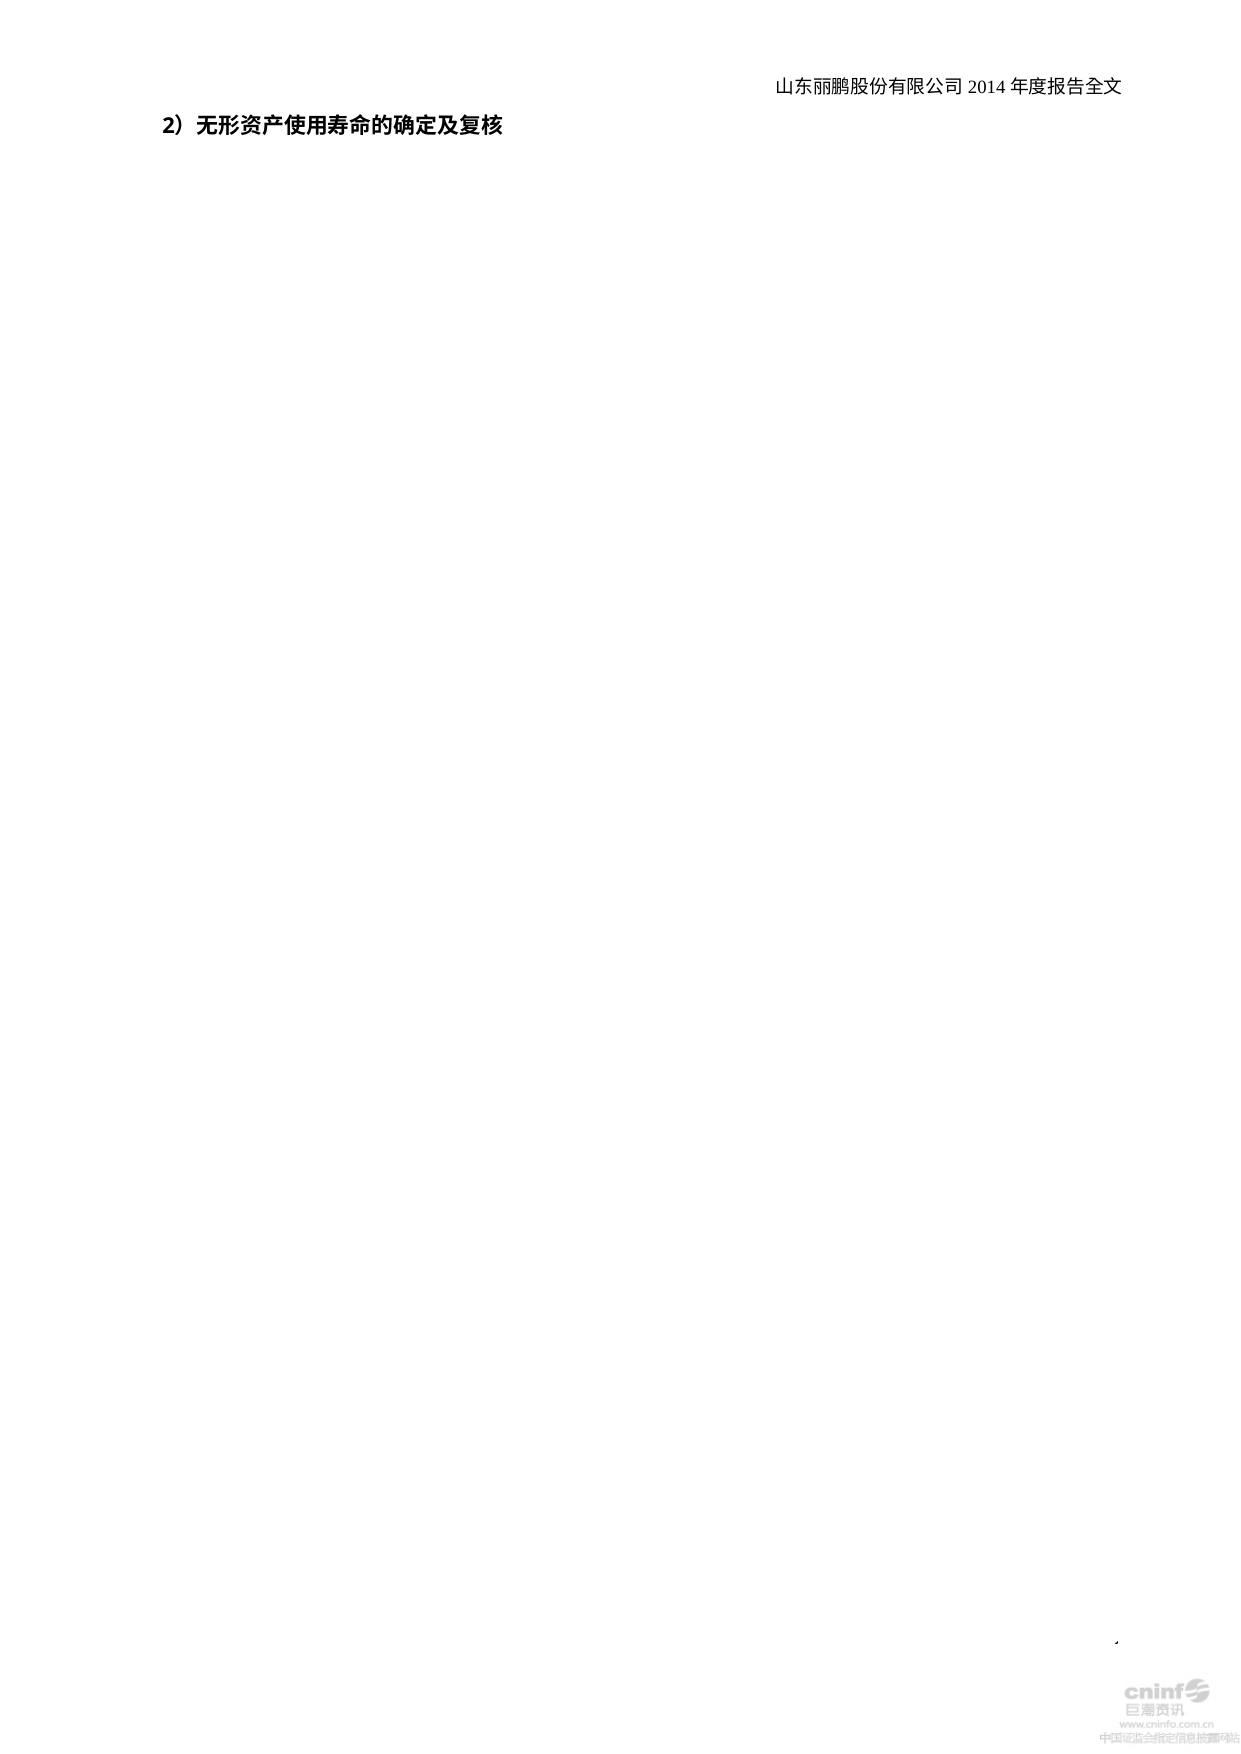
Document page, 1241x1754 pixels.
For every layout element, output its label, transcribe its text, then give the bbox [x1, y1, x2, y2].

picture [1099, 1673, 1241, 1754]
subtitle 2）无形资产使用寿命的确定及复核 [162, 110, 1145, 140]
